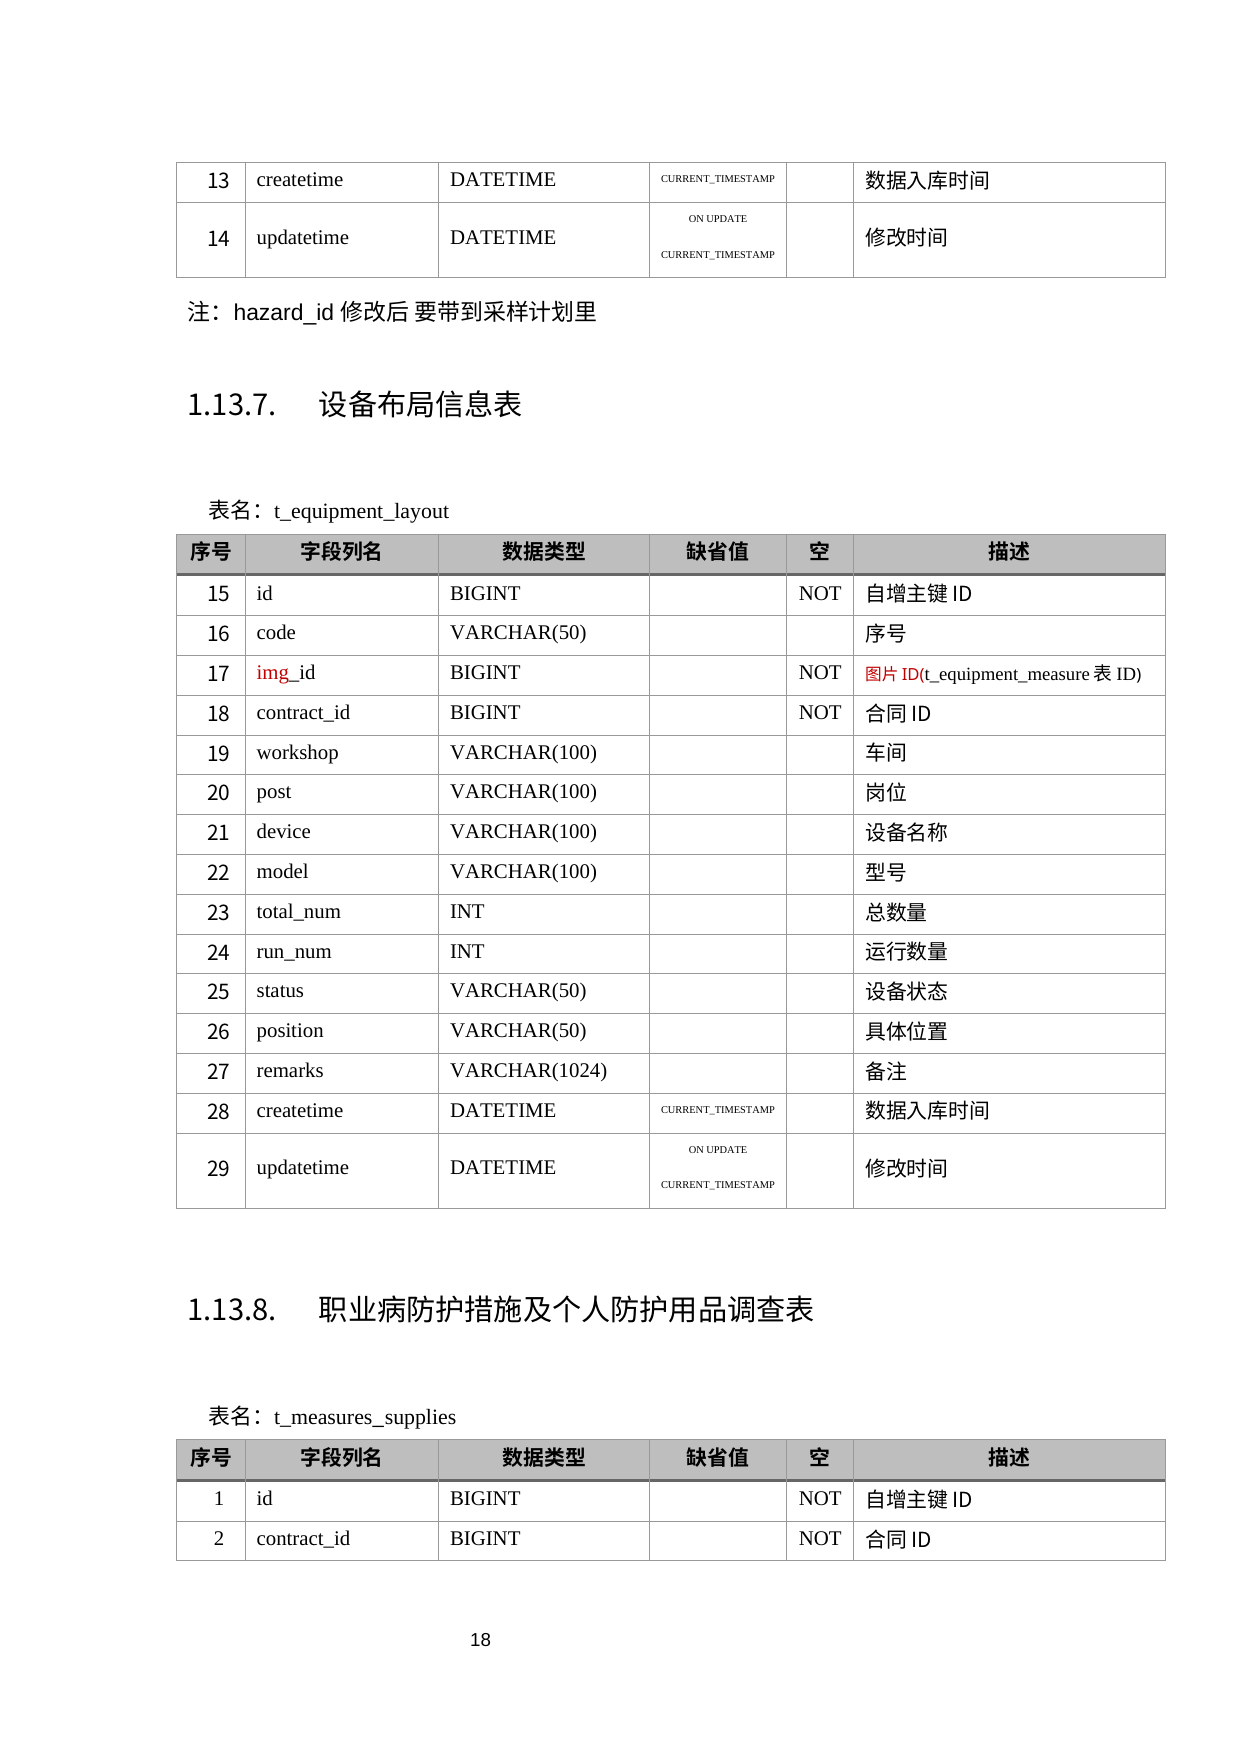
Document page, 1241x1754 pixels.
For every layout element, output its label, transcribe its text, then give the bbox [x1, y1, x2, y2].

table_cell post [246, 775, 438, 814]
table_cell 修改时间 [854, 1134, 1165, 1208]
table_cell BIGINT [439, 576, 649, 615]
table_header 字段列名 [246, 535, 438, 573]
table_cell [650, 775, 786, 814]
table_header 缺省值 [650, 535, 786, 573]
table_cell [787, 1094, 853, 1132]
table_cell [177, 203, 245, 277]
table_cell NOT [787, 656, 853, 695]
table_cell [177, 1482, 245, 1521]
table_cell DATETIME [439, 163, 649, 202]
table_cell [177, 696, 245, 734]
table_cell 型号 [854, 855, 1165, 894]
table_cell 数据入库时间 [854, 163, 1165, 202]
table_cell VARCHAR(50) [439, 1014, 649, 1053]
table_cell 具体位置 [854, 1014, 1165, 1053]
table_header 空 [787, 535, 853, 573]
table_cell [787, 935, 853, 973]
table_cell [650, 736, 786, 774]
table_cell 自增主键ID [854, 576, 1165, 615]
table_cell createtime [246, 163, 438, 202]
table_cell ON UPDATE CURRENT_TIMESTAMP [650, 1134, 786, 1208]
table_cell total_num [246, 895, 438, 933]
table_header 序号 [177, 1440, 245, 1479]
table_cell [787, 163, 853, 202]
text 表名：t_measures_supplies [187, 1398, 1053, 1431]
table_cell position [246, 1014, 438, 1053]
table_cell updatetime [246, 203, 438, 277]
table_cell [177, 1054, 245, 1093]
table_cell [177, 1134, 245, 1208]
table_cell [650, 815, 786, 854]
table_cell NOT [787, 576, 853, 615]
table_cell ON UPDATE CURRENT_TIMESTAMP [650, 203, 786, 277]
table_cell VARCHAR(100) [439, 736, 649, 774]
table_header 序号 [177, 535, 245, 573]
table_cell [177, 576, 245, 615]
table_cell [787, 1134, 853, 1208]
table_cell model [246, 855, 438, 894]
table_cell NOT [787, 1522, 853, 1560]
table_cell 序号 [854, 616, 1165, 655]
table_cell [177, 935, 245, 973]
table_cell DATETIME [439, 1134, 649, 1208]
subtitle 职业病防护措施及个人防护用品调查表 [187, 1276, 1053, 1341]
table_cell [177, 163, 245, 202]
table_cell [787, 775, 853, 814]
table_cell VARCHAR(50) [439, 974, 649, 1013]
table_cell [650, 974, 786, 1013]
table_cell [650, 1054, 786, 1093]
table_cell [787, 895, 853, 933]
table_cell 备注 [854, 1054, 1165, 1093]
table_cell CURRENT_TIMESTAMP [650, 163, 786, 202]
table_cell VARCHAR(100) [439, 855, 649, 894]
table_cell [177, 895, 245, 933]
table_cell 数据入库时间 [854, 1094, 1165, 1132]
table_cell 图片ID(t_equipment_measure表ID) [854, 656, 1165, 695]
table_cell [650, 895, 786, 933]
table_cell DATETIME [439, 1094, 649, 1132]
text 表名：t_equipment_layout [187, 493, 1053, 526]
table_cell [650, 576, 786, 615]
table_cell createtime [246, 1094, 438, 1132]
table_cell DATETIME [439, 203, 649, 277]
table_cell INT [439, 895, 649, 933]
table_cell workshop [246, 736, 438, 774]
table_cell 运行数量 [854, 935, 1165, 973]
table_cell [177, 616, 245, 655]
table_cell 设备名称 [854, 815, 1165, 854]
table_header 描述 [854, 1440, 1165, 1479]
table_cell VARCHAR(100) [439, 775, 649, 814]
table_cell BIGINT [439, 656, 649, 695]
table_cell [787, 974, 853, 1013]
table_cell [177, 815, 245, 854]
table_cell 岗位 [854, 775, 1165, 814]
table_cell [787, 616, 853, 655]
table_cell [787, 1014, 853, 1053]
table_cell 合同ID [854, 1522, 1165, 1560]
table_cell device [246, 815, 438, 854]
table_cell [787, 1054, 853, 1093]
table_cell VARCHAR(1024) [439, 1054, 649, 1093]
table_cell [787, 736, 853, 774]
text 注：hazard_id 修改后 要带到采样计划里 [187, 278, 1053, 343]
table_header 字段列名 [246, 1440, 438, 1479]
table_cell updatetime [246, 1134, 438, 1208]
table_header 数据类型 [439, 1440, 649, 1479]
table_cell NOT [787, 1482, 853, 1521]
table_cell remarks [246, 1054, 438, 1093]
table_cell [650, 616, 786, 655]
table_cell 总数量 [854, 895, 1165, 933]
table_cell [650, 1522, 786, 1560]
table_cell [650, 1014, 786, 1053]
table_cell code [246, 616, 438, 655]
table_cell run_num [246, 935, 438, 973]
table_cell [650, 656, 786, 695]
table_cell [177, 855, 245, 894]
table_cell [787, 203, 853, 277]
table_cell [650, 855, 786, 894]
table_cell [177, 775, 245, 814]
subtitle 设备布局信息表 [187, 370, 1053, 435]
table_cell contract_id [246, 1522, 438, 1560]
table_cell [177, 736, 245, 774]
table_header 数据类型 [439, 535, 649, 573]
table_cell [177, 1014, 245, 1053]
table_cell VARCHAR(100) [439, 815, 649, 854]
table_header 缺省值 [650, 1440, 786, 1479]
table_cell 设备状态 [854, 974, 1165, 1013]
table_cell 自增主键ID [854, 1482, 1165, 1521]
table_cell [177, 1522, 245, 1560]
table_cell id [246, 576, 438, 615]
table_cell VARCHAR(50) [439, 616, 649, 655]
table_cell img_id [246, 656, 438, 695]
table_cell [787, 855, 853, 894]
table_cell [177, 974, 245, 1013]
table_cell [177, 656, 245, 695]
table_cell contract_id [246, 696, 438, 734]
table_header 空 [787, 1440, 853, 1479]
table_cell status [246, 974, 438, 1013]
table_cell 车间 [854, 736, 1165, 774]
table_cell [650, 696, 786, 734]
table_cell BIGINT [439, 696, 649, 734]
table_cell id [246, 1482, 438, 1521]
table_cell CURRENT_TIMESTAMP [650, 1094, 786, 1132]
table_cell BIGINT [439, 1482, 649, 1521]
table_cell [650, 1482, 786, 1521]
table_header 描述 [854, 535, 1165, 573]
table_cell BIGINT [439, 1522, 649, 1560]
table_cell INT [439, 935, 649, 973]
table_cell 修改时间 [854, 203, 1165, 277]
table_cell NOT [787, 696, 853, 734]
table_cell [177, 1094, 245, 1132]
table_cell [787, 815, 853, 854]
table_cell [650, 935, 786, 973]
table_cell 合同ID [854, 696, 1165, 734]
